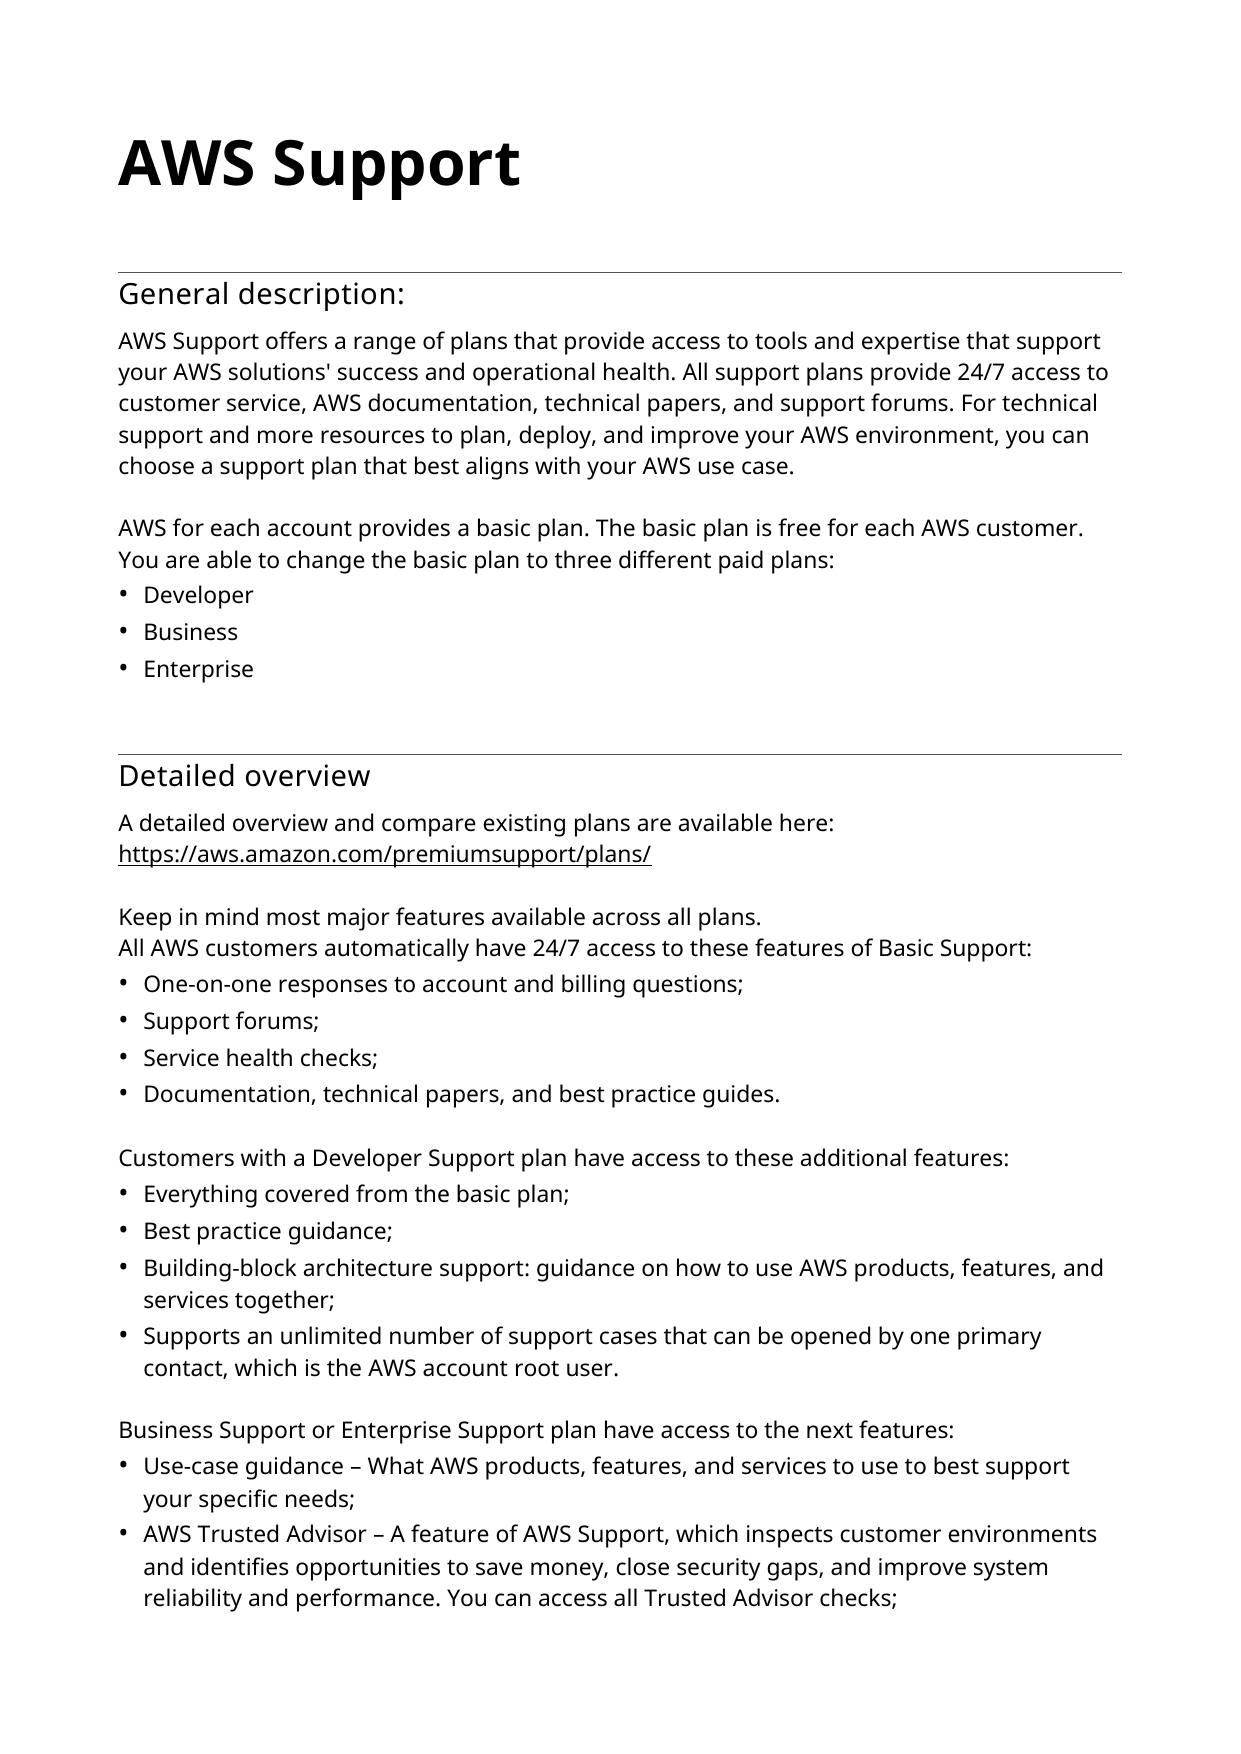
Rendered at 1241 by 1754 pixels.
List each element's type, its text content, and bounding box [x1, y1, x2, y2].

list Documentation, technical papers, and best practice guides. [118, 1074, 1122, 1142]
list AWS Trusted Advisor – A feature of AWS Support, which inspects customer environments and identifies opportunities to save money, close security gaps, and improve system reliability and performance. You can access all Trusted Advisor checks; [118, 1514, 1122, 1613]
list Supports an unlimited number of support cases that can be opened by one primary contact, which is the AWS account root user. [118, 1315, 1122, 1383]
text A detailed overview and compare existing plans are available here: [118, 807, 1122, 838]
text Business Support or Enterprise Support plan have access to the next features: [118, 1414, 1122, 1446]
text Keep in mind most major features available across all plans. [118, 901, 1122, 932]
title AWS Support [118, 118, 1122, 203]
list Building-block architecture support: guidance on how to use AWS products, features, and services together; [118, 1247, 1122, 1315]
list Service health checks; [118, 1037, 1122, 1074]
subtitle General description: [118, 273, 1122, 313]
subtitle Detailed overview [118, 755, 1122, 795]
list Everything covered from the basic plan; [118, 1173, 1122, 1210]
list Support forums; [118, 1000, 1122, 1037]
list Best practice guidance; [118, 1210, 1122, 1247]
list Developer [118, 575, 1122, 612]
text AWS for each account provides a basic plan. The basic plan is free for each AWS customer. You are able to change the basic plan to three different paid plans: [118, 512, 1122, 575]
text Customers with a Developer Support plan have access to these additional features: [118, 1142, 1122, 1173]
list One-on-one responses to account and billing questions; [118, 963, 1122, 1000]
list Enterprise [118, 648, 1122, 685]
text https://aws.amazon.com/premiumsupport/plans/ [118, 838, 1122, 869]
text AWS Support offers a range of plans that provide access to tools and expertise that support your AWS solutions' success and operational health. All support plans provide 24/7 access to customer service, AWS documentation, technical papers, and support forums. For technical support and more resources to plan, deploy, and improve your AWS environment, you can choose a support plan that best aligns with your AWS use case. [118, 325, 1122, 481]
text All AWS customers automatically have 24/7 access to these features of Basic Support: [118, 932, 1122, 963]
list Business [118, 612, 1122, 648]
list Use-case guidance – What AWS products, features, and services to use to best support your specific needs; [118, 1446, 1122, 1514]
